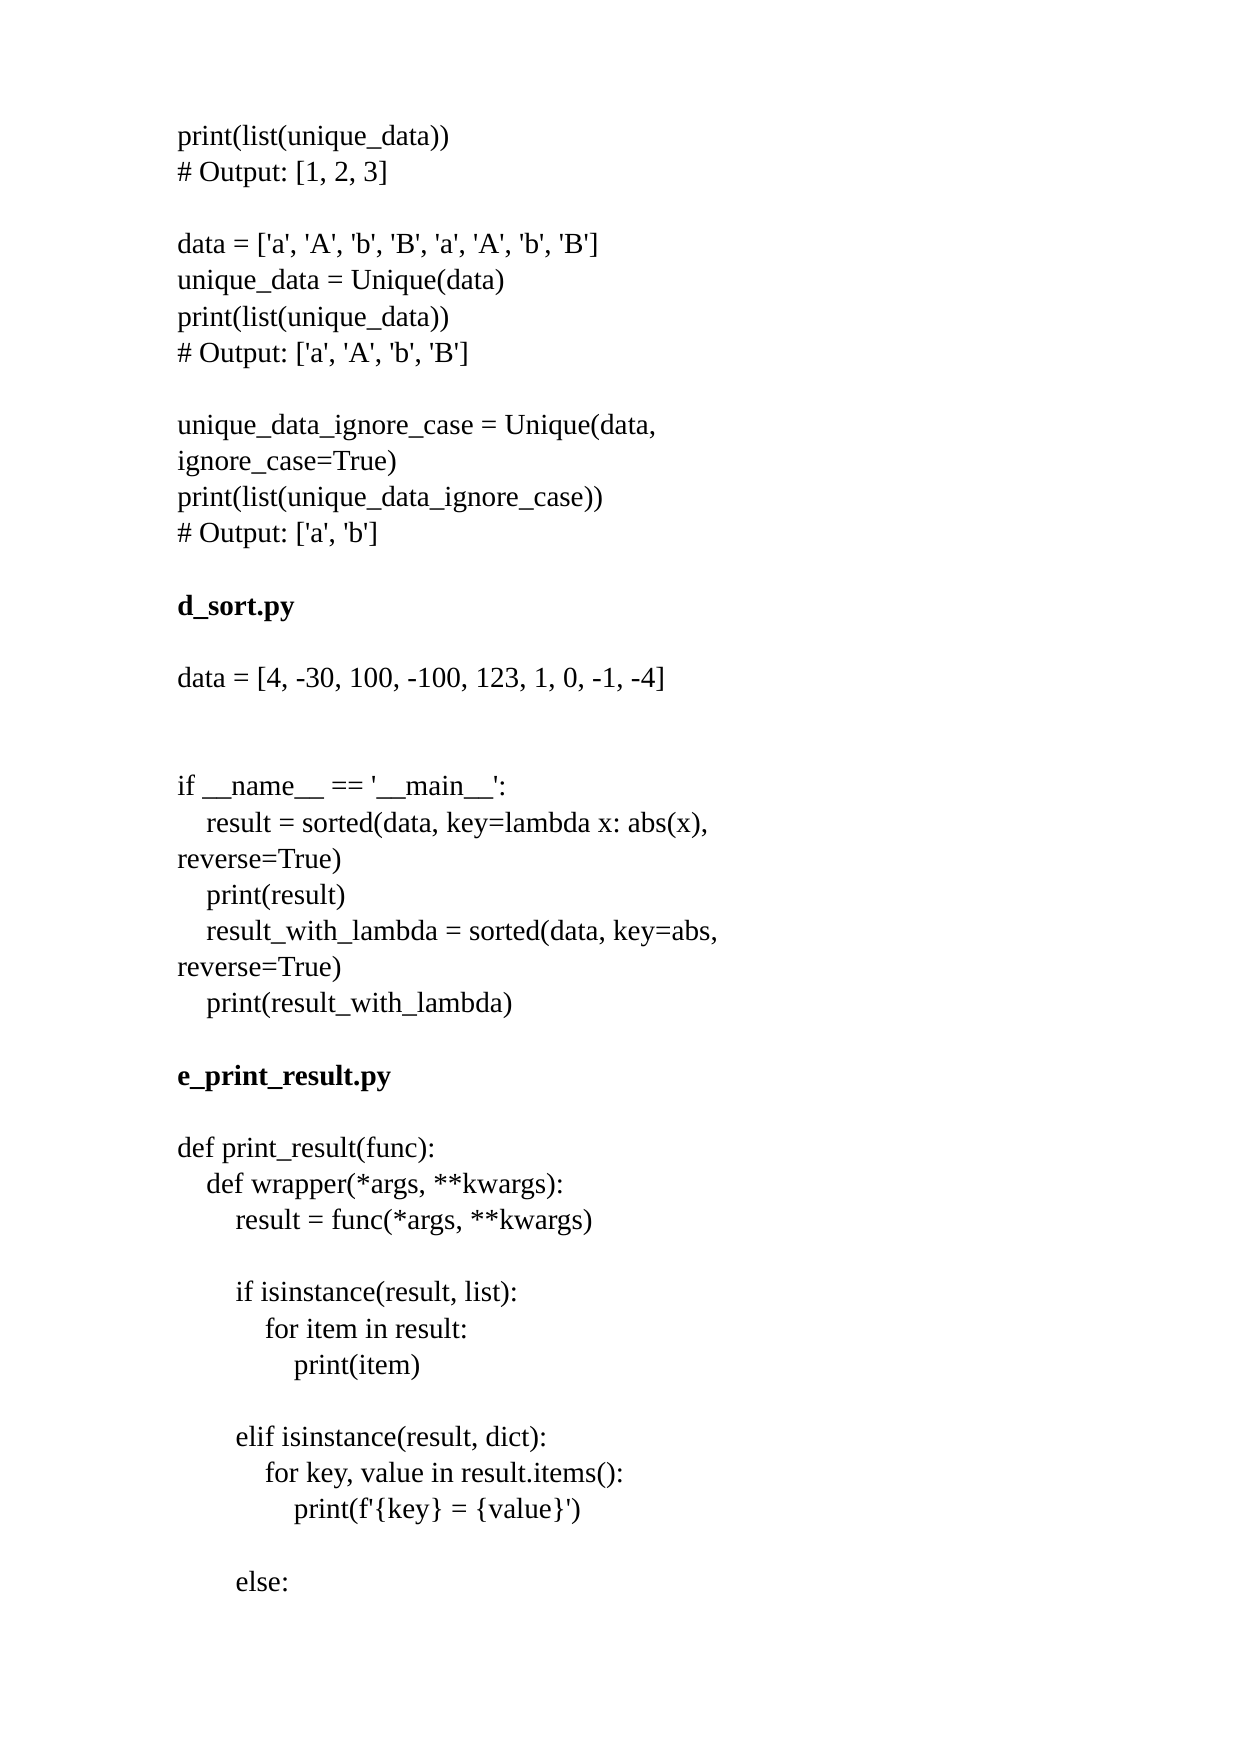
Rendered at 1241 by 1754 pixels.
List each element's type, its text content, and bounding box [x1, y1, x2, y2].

text e_print_result.py [177, 1058, 819, 1091]
text data = [4, -30, 100, -100, 123, 1, 0, -1, -4] if __name__ == '__main__': result = sorted(data, key=lambda x: abs(x), reverse=True) print(result) result_with_lambda = sorted(data, key=abs, reverse=True) print(result_with_lambda) [177, 660, 819, 1019]
text d_sort.py [177, 588, 819, 621]
